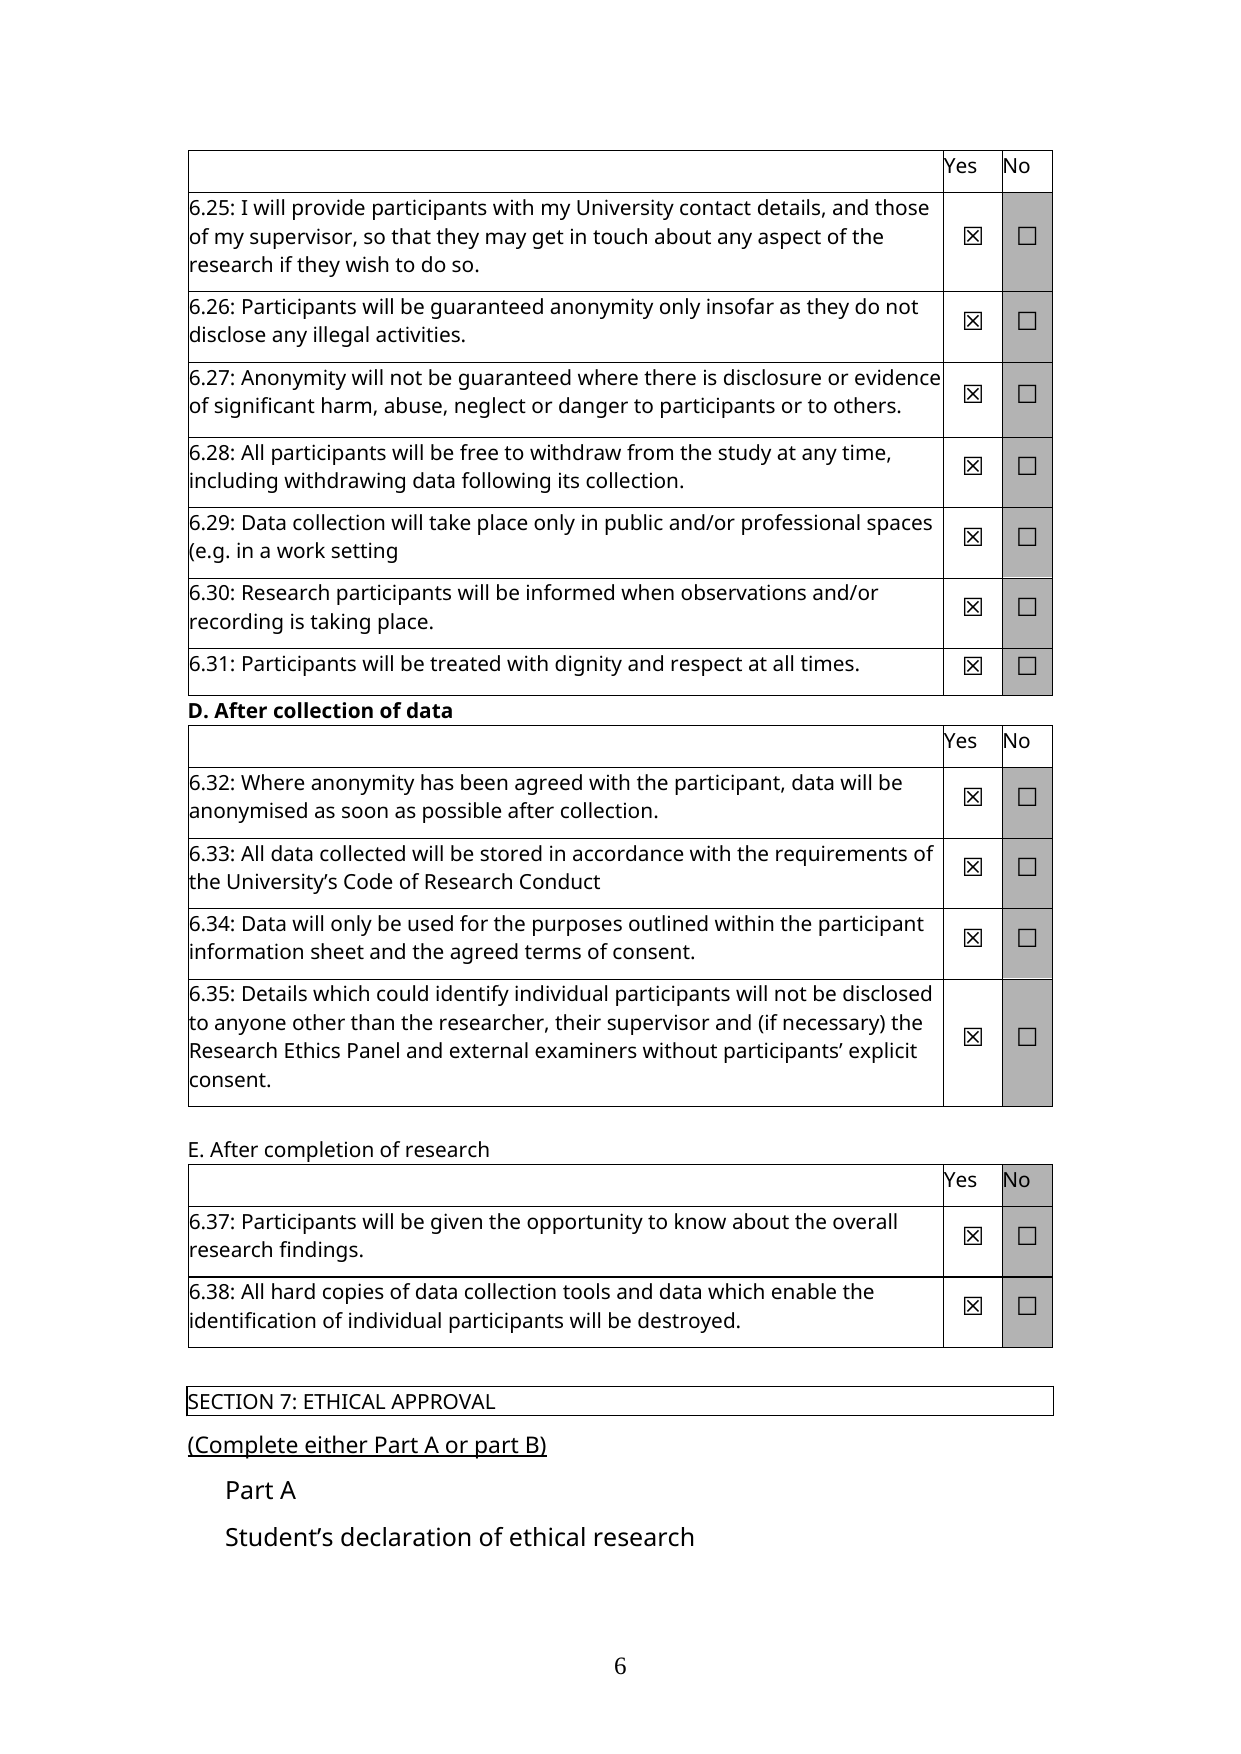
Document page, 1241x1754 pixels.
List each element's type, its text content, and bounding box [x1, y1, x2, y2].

text SECTION 7: ETHICAL APPROVAL [188, 1387, 1053, 1415]
table_header Yes [944, 1165, 1002, 1206]
table_cell [1003, 292, 1052, 362]
table_cell [1003, 579, 1052, 648]
table_cell 6.34: Data will only be used for the purposes outlined within the participant information sheet and the agreed terms of consent. [189, 909, 943, 978]
text E. After completion of research [187, 1135, 1053, 1164]
table_cell 6.37: Participants will be given the opportunity to know about the overall research findings. [189, 1207, 943, 1276]
table_header [189, 151, 943, 192]
table_cell [944, 193, 1002, 291]
table_header Yes [944, 726, 1002, 767]
table_cell 6.32: Where anonymity has been agreed with the participant, data will be anonymised as soon as possible after collection. [189, 768, 943, 838]
table_cell [1003, 839, 1052, 908]
table_cell 6.28: All participants will be free to withdraw from the study at any time, including withdrawing data following its collection. [189, 438, 943, 507]
table_cell [1003, 1207, 1052, 1276]
table_cell [1003, 1278, 1052, 1347]
table_cell 6.30: Research participants will be informed when observations and/or recording is taking place. [189, 579, 943, 648]
table_cell 6.35: Details which could identify individual participants will not be disclosed to anyone other than the researcher, their supervisor and (if necessary) the Research Ethics Panel and external examiners without participants’ explicit consent. [189, 980, 943, 1106]
table_cell 6.33: All data collected will be stored in accordance with the requirements of the University’s Code of Research Conduct [189, 839, 943, 908]
table_cell [944, 909, 1002, 978]
table_cell [944, 839, 1002, 908]
table_cell [944, 649, 1002, 695]
table_cell [944, 292, 1002, 362]
table_cell [1003, 980, 1052, 1106]
text Part A [225, 1473, 1053, 1507]
text (Complete either Part A or part B) [187, 1429, 1053, 1460]
table_cell [944, 579, 1002, 648]
table_cell [1003, 193, 1052, 291]
table_cell [944, 508, 1002, 577]
table_header Yes [944, 151, 1002, 192]
table_cell [1003, 438, 1052, 507]
text Student’s declaration of ethical research [225, 1519, 1053, 1553]
table_header No [1003, 1165, 1052, 1206]
table_cell [1003, 768, 1052, 838]
table_cell 6.26: Participants will be guaranteed anonymity only insofar as they do not disclose any illegal activities. [189, 292, 943, 362]
table_cell [1003, 909, 1052, 978]
table_cell [1003, 508, 1052, 577]
table_cell [1003, 649, 1052, 695]
table_header No [1003, 151, 1052, 192]
table_cell [944, 1278, 1002, 1347]
table_cell [1003, 363, 1052, 437]
table_cell [944, 363, 1002, 437]
table_cell 6.31: Participants will be treated with dignity and respect at all times. [189, 649, 943, 695]
table_cell [944, 1207, 1002, 1276]
text D. After collection of data [187, 696, 1053, 725]
table_cell [944, 438, 1002, 507]
table_cell 6.38: All hard copies of data collection tools and data which enable the identification of individual participants will be destroyed. [189, 1278, 943, 1347]
table_header [189, 1165, 943, 1206]
table_cell [944, 980, 1002, 1106]
table_cell [944, 768, 1002, 838]
table_cell 6.29: Data collection will take place only in public and/or professional spaces (e.g. in a work setting [189, 508, 943, 577]
table_cell 6.27: Anonymity will not be guaranteed where there is disclosure or evidence of significant harm, abuse, neglect or danger to participants or to others. [189, 363, 943, 437]
table_header No [1003, 726, 1052, 767]
table_header [189, 726, 943, 767]
table_cell 6.25: I will provide participants with my University contact details, and those of my supervisor, so that they may get in touch about any aspect of the research if they wish to do so. [189, 193, 943, 291]
